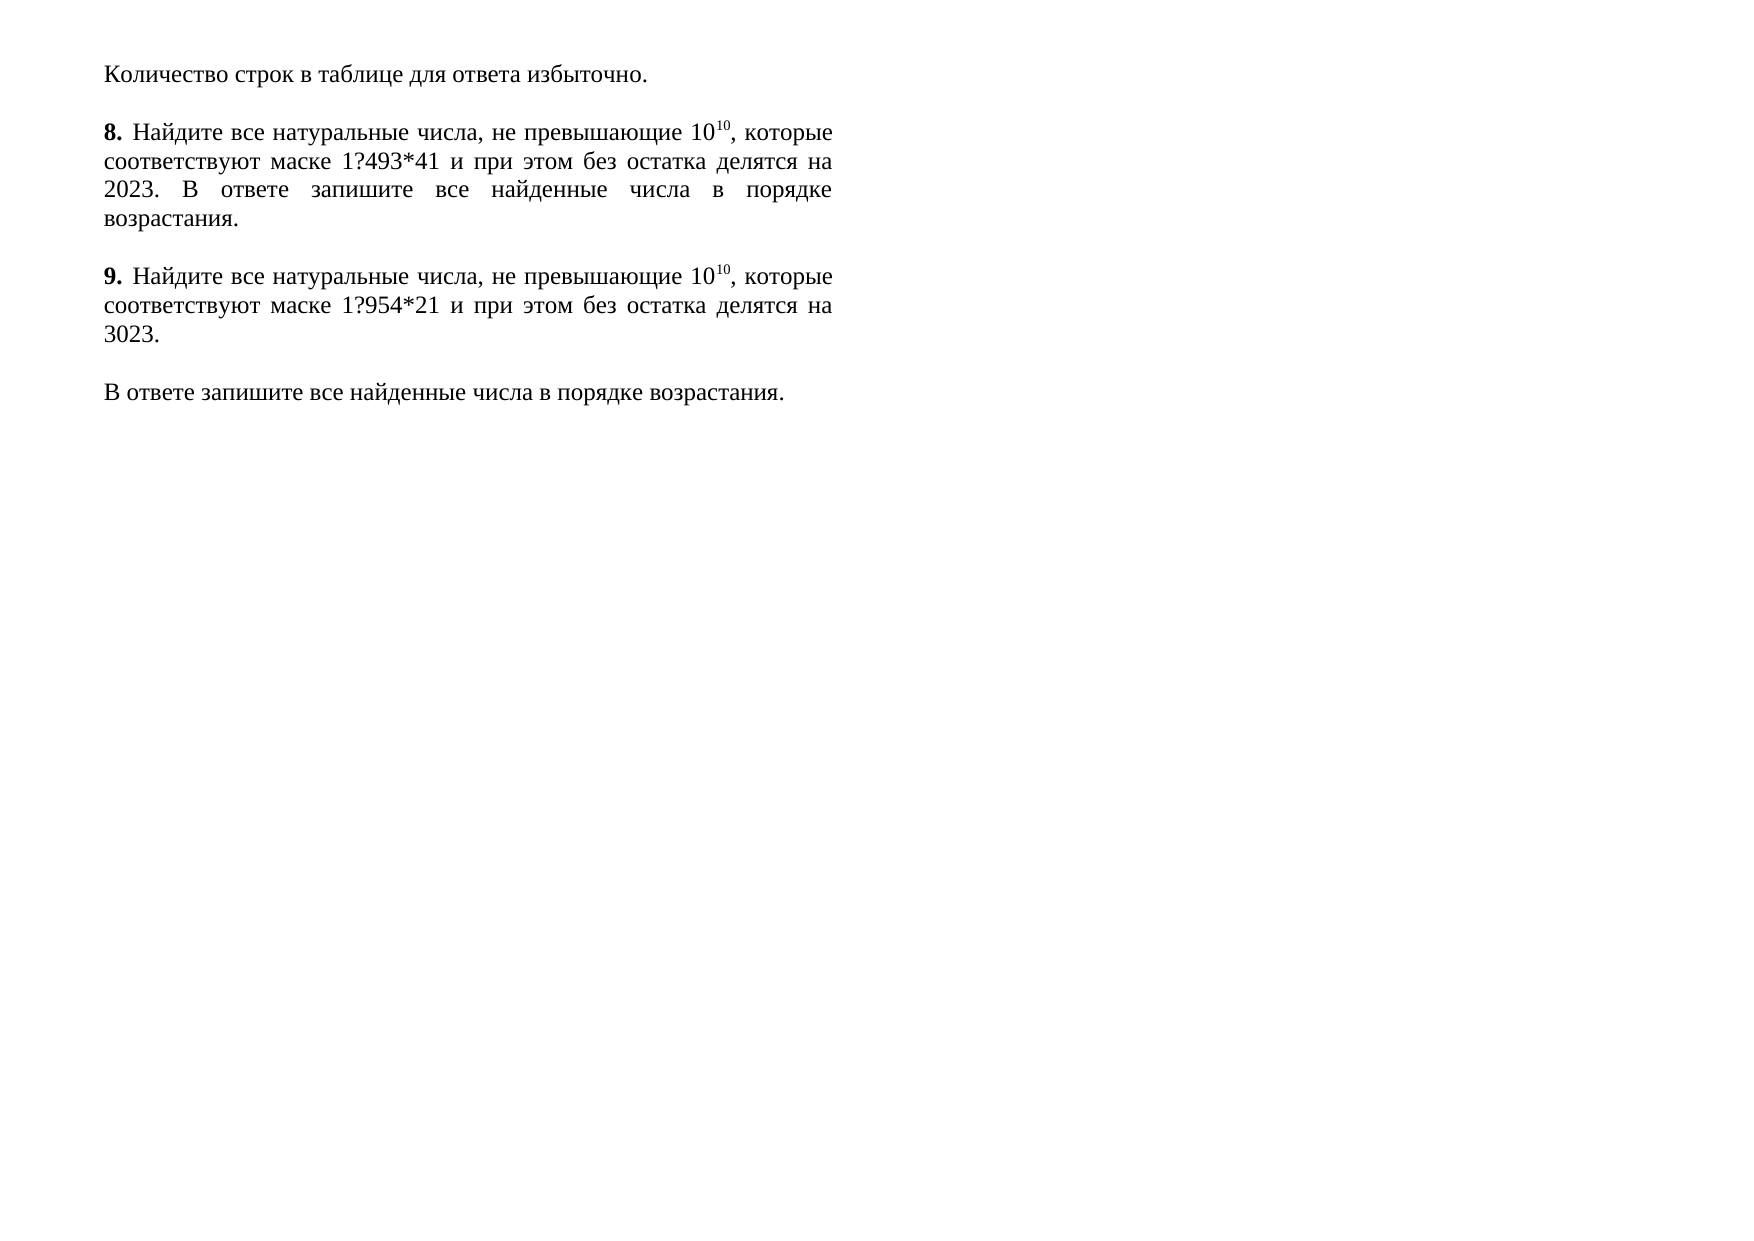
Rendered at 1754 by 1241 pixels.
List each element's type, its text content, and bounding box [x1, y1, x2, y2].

text Количество строк в таблице для ответа избыточно. [103, 59, 833, 88]
text 9. Найдите все натуральные числа, не превышающие 1010, которые соответствуют маске 1?954*21 и при этом без остатка делятся на 3023. [103, 261, 833, 347]
text В ответе запишите все найденные числа в порядке возрастания. [103, 377, 833, 405]
text 8. Найдите все натуральные числа, не превышающие 1010, которые соответствуют маске 1?493*41 и при этом без остатка делятся на 2023. В ответе запишите все найденные числа в порядке возрастания. [103, 117, 833, 232]
